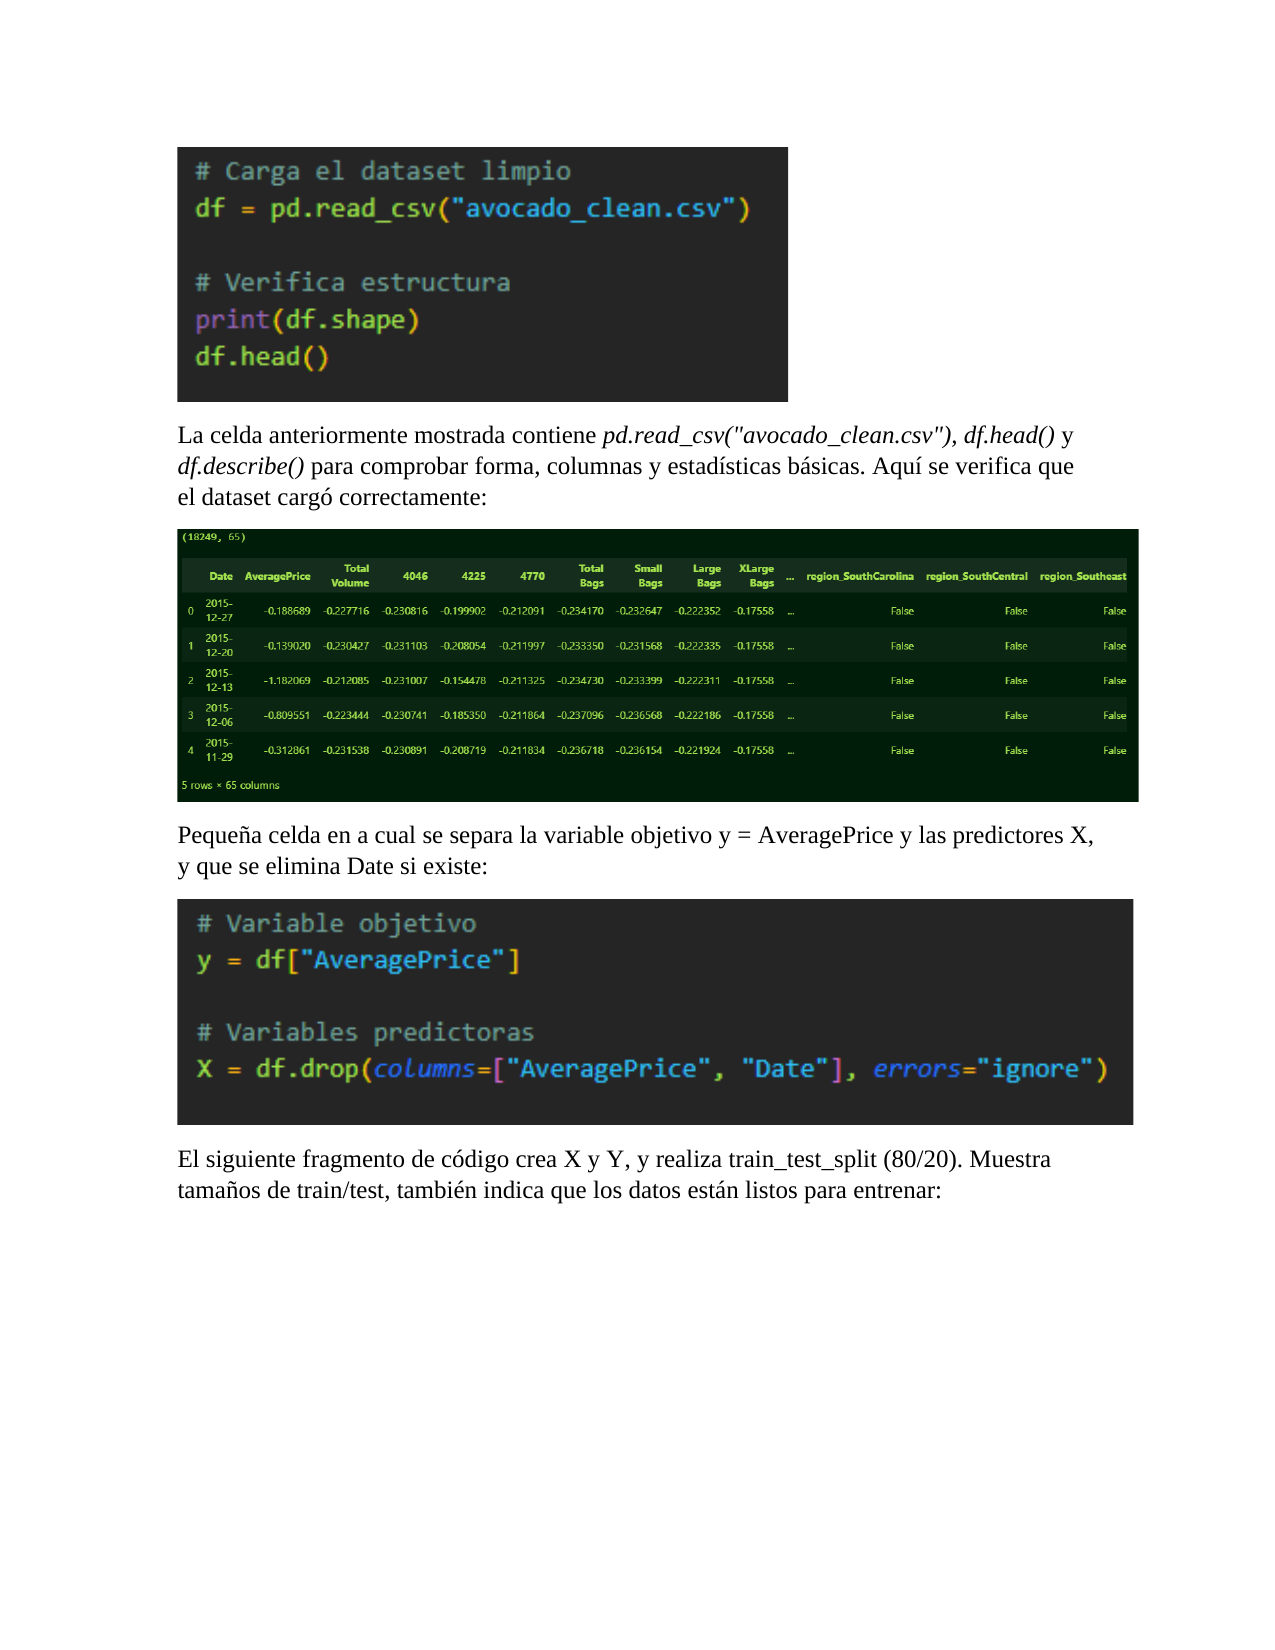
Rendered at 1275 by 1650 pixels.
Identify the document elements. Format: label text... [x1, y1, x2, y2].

picture [177, 529, 1139, 802]
picture [177, 147, 789, 402]
text La celda anteriormente mostrada contiene pd.read_csv("avocado_clean.csv"), df.head() y df.describe() para comprobar forma, columnas y estadísticas básicas. Aquí se verifica que el dataset cargó correctamente: [177, 420, 1098, 511]
picture [177, 899, 1134, 1125]
text Pequeña celda en a cual se separa la variable objetivo y = AveragePrice y las predictores X, y que se elimina Date si existe: [177, 820, 1098, 880]
text El siguiente fragmento de código crea X y Y, y realiza train_test_split (80/20). Muestra tamaños de train/test, también indica que los datos están listos para entrenar: [177, 1144, 1098, 1203]
